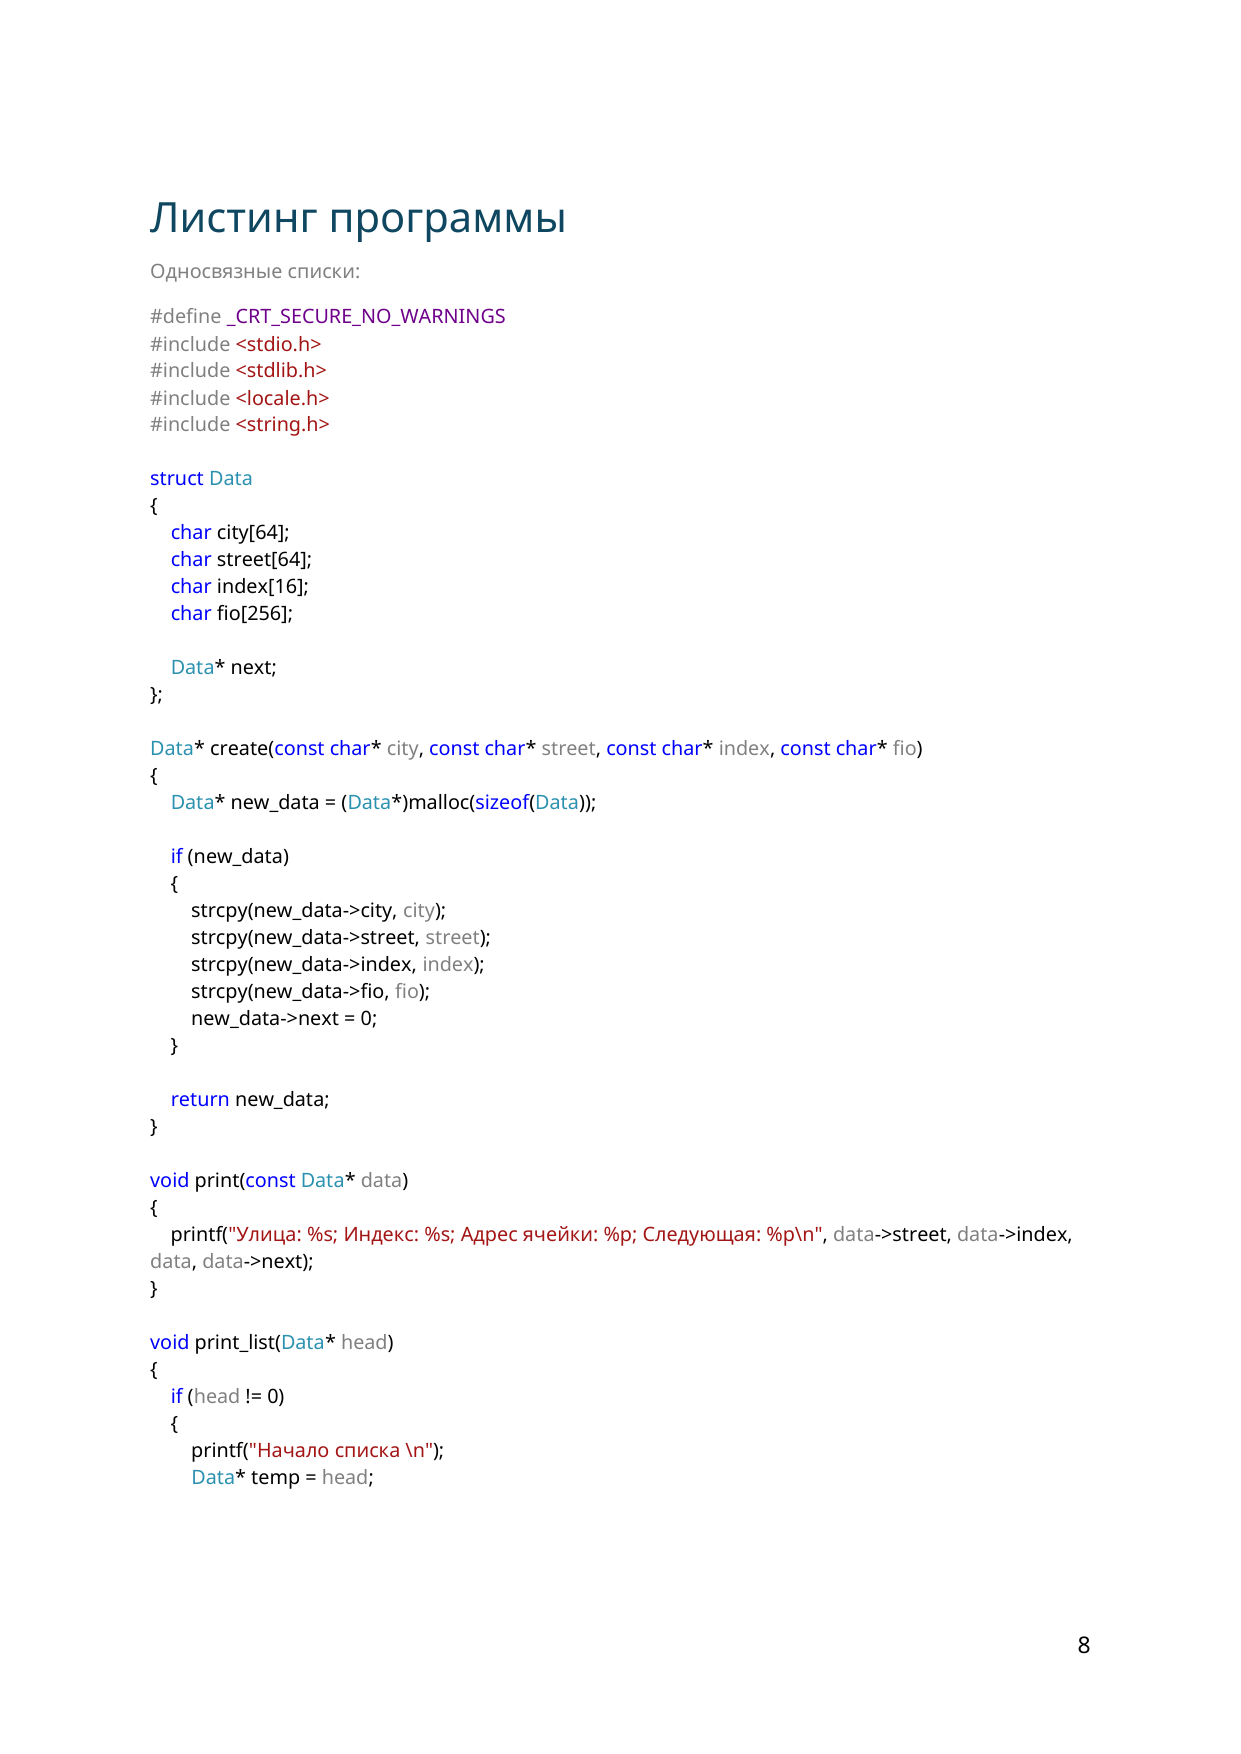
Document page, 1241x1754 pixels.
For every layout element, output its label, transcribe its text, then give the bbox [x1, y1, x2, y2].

text Data* next; [150, 653, 1090, 681]
text { [150, 761, 1090, 788]
text void print_list(Data* head) [150, 1328, 1090, 1355]
text if (head != 0) [150, 1382, 1090, 1409]
text #include <stdlib.h> [150, 357, 1090, 384]
text #include <locale.h> [150, 384, 1090, 411]
text return new_data; [150, 1085, 1090, 1112]
text char city[64]; [150, 519, 1090, 546]
text void print(const Data* data) [150, 1166, 1090, 1193]
text strcpy(new_data->fio, fio); [150, 977, 1090, 1004]
text #define _CRT_SECURE_NO_WARNINGS [150, 303, 1090, 330]
text { [150, 869, 1090, 896]
text char index[16]; [150, 573, 1090, 599]
text strcpy(new_data->city, city); [150, 896, 1090, 923]
text strcpy(new_data->index, index); [150, 950, 1090, 977]
text printf("Начало списка \n"); [150, 1436, 1090, 1463]
text if (new_data) [150, 842, 1090, 869]
text struct Data [150, 465, 1090, 492]
text Data* new_data = (Data*)malloc(sizeof(Data)); [150, 788, 1090, 815]
text strcpy(new_data->street, street); [150, 923, 1090, 950]
text #include <stdio.h> [150, 330, 1090, 357]
text Data* create(const char* city, const char* street, const char* index, const char* fio) [150, 734, 1090, 761]
text char street[64]; [150, 546, 1090, 573]
text } [150, 1274, 1090, 1301]
text { [150, 1409, 1090, 1436]
text printf("Улица: %s; Индекс: %s; Адрес ячейки: %p; Следующая: %p\n", data->street, data->index, data, data->next); [150, 1220, 1090, 1274]
text { [150, 1193, 1090, 1220]
text } [150, 1031, 1090, 1058]
text { [150, 492, 1090, 519]
text new_data->next = 0; [150, 1004, 1090, 1031]
text } [150, 1112, 1090, 1139]
text }; [150, 681, 1090, 707]
text Data* temp = head; [150, 1463, 1090, 1490]
text { [150, 1355, 1090, 1382]
subtitle Листинг программы [150, 187, 1090, 244]
text char fio[256]; [150, 599, 1090, 627]
text #include <string.h> [150, 411, 1090, 438]
text Односвязные списки: [150, 257, 1090, 284]
